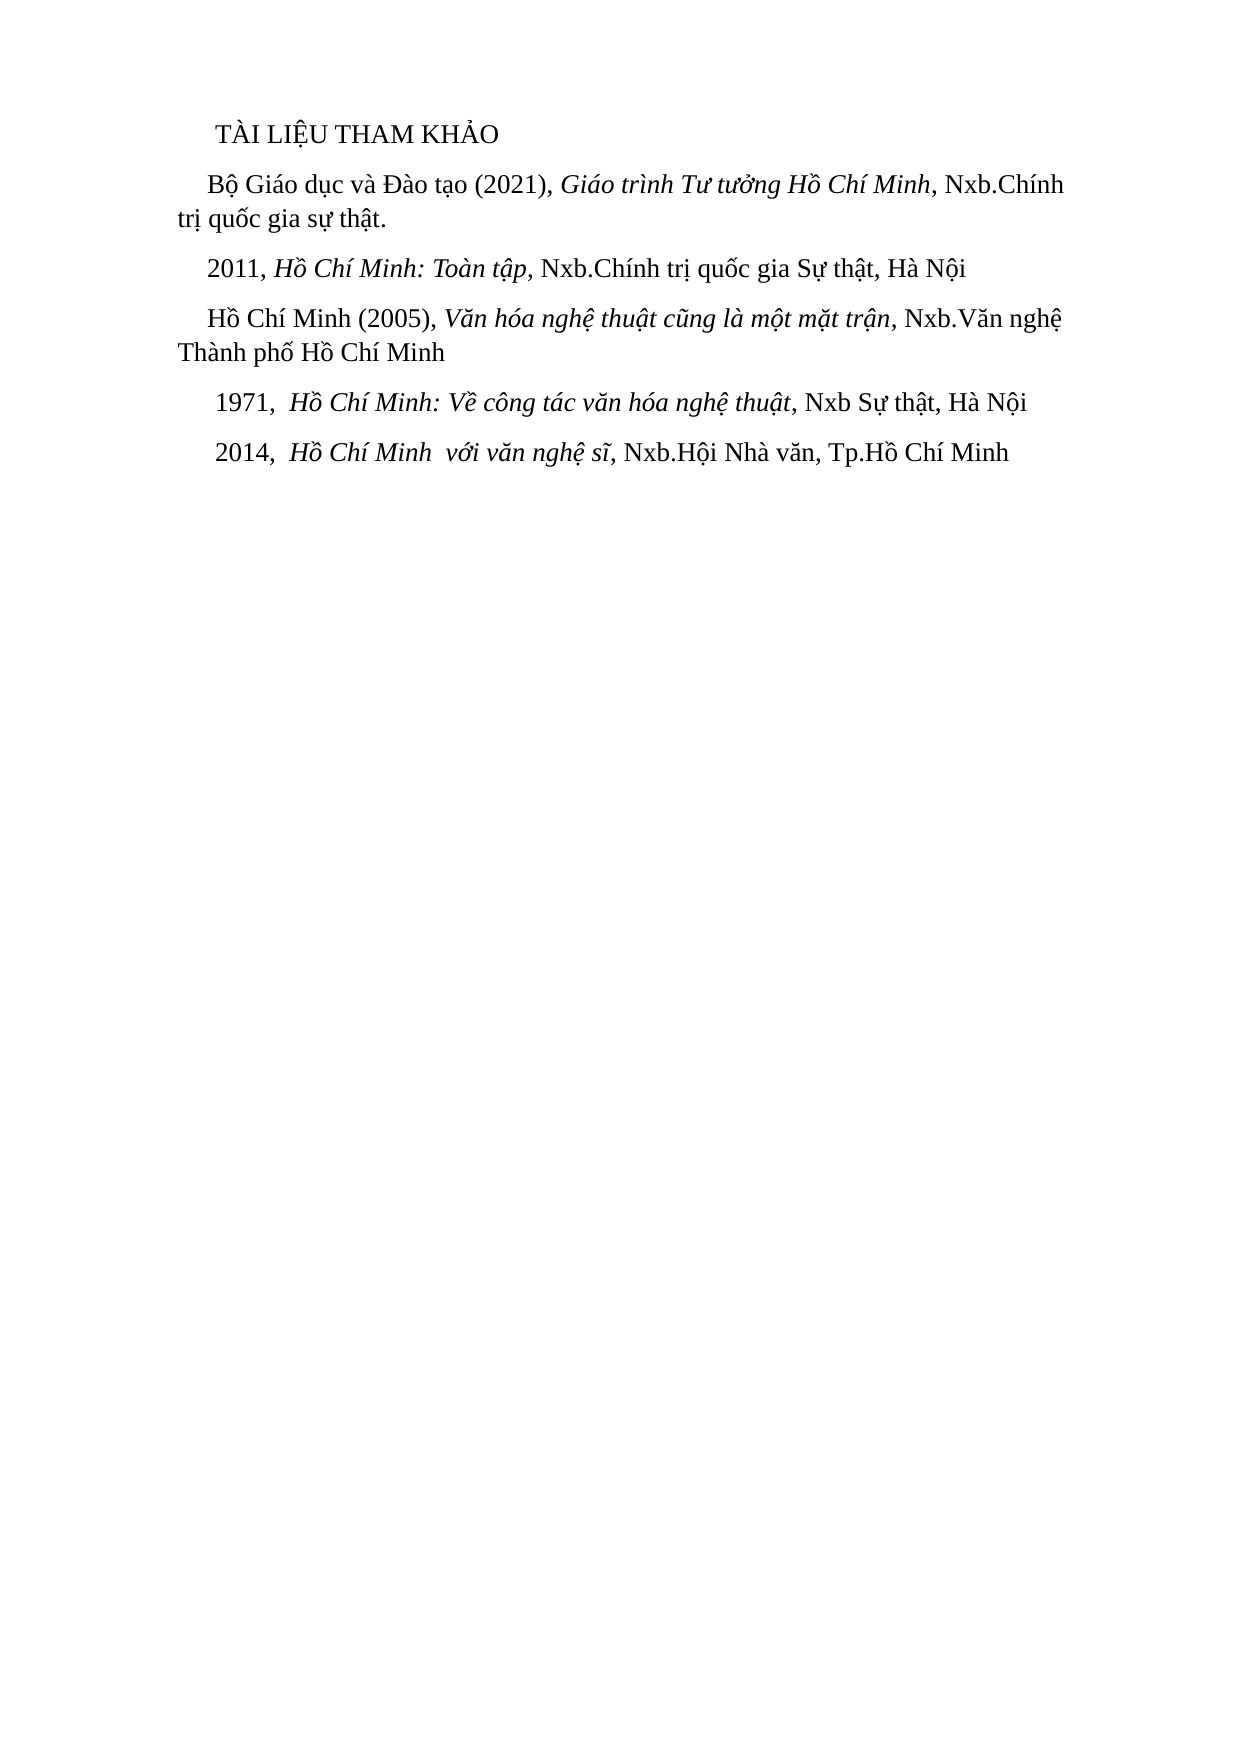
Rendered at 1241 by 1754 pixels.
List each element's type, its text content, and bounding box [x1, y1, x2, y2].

text 1971, Hồ Chí Minh: Về công tác văn hóa nghệ thuật, Nxb Sự thật, Hà Nội [177, 386, 1122, 417]
text Hồ Chí Minh (2005), Văn hóa nghệ thuật cũng là một mặt trận, Nxb.Văn nghệ Thành phố Hồ Chí Minh [177, 302, 1122, 367]
text Bộ Giáo dục và Đào tạo (2021), Giáo trình Tư tưởng Hồ Chí Minh, Nxb.Chính trị quốc gia sự thật. [177, 168, 1122, 233]
text TÀI LIỆU THAM KHẢO [177, 118, 1122, 149]
text 2014, Hồ Chí Minh với văn nghệ sĩ, Nxb.Hội Nhà văn, Tp.Hồ Chí Minh [177, 436, 1122, 467]
text 2011, Hồ Chí Minh: Toàn tập, Nxb.Chính trị quốc gia Sự thật, Hà Nội [177, 252, 1122, 283]
